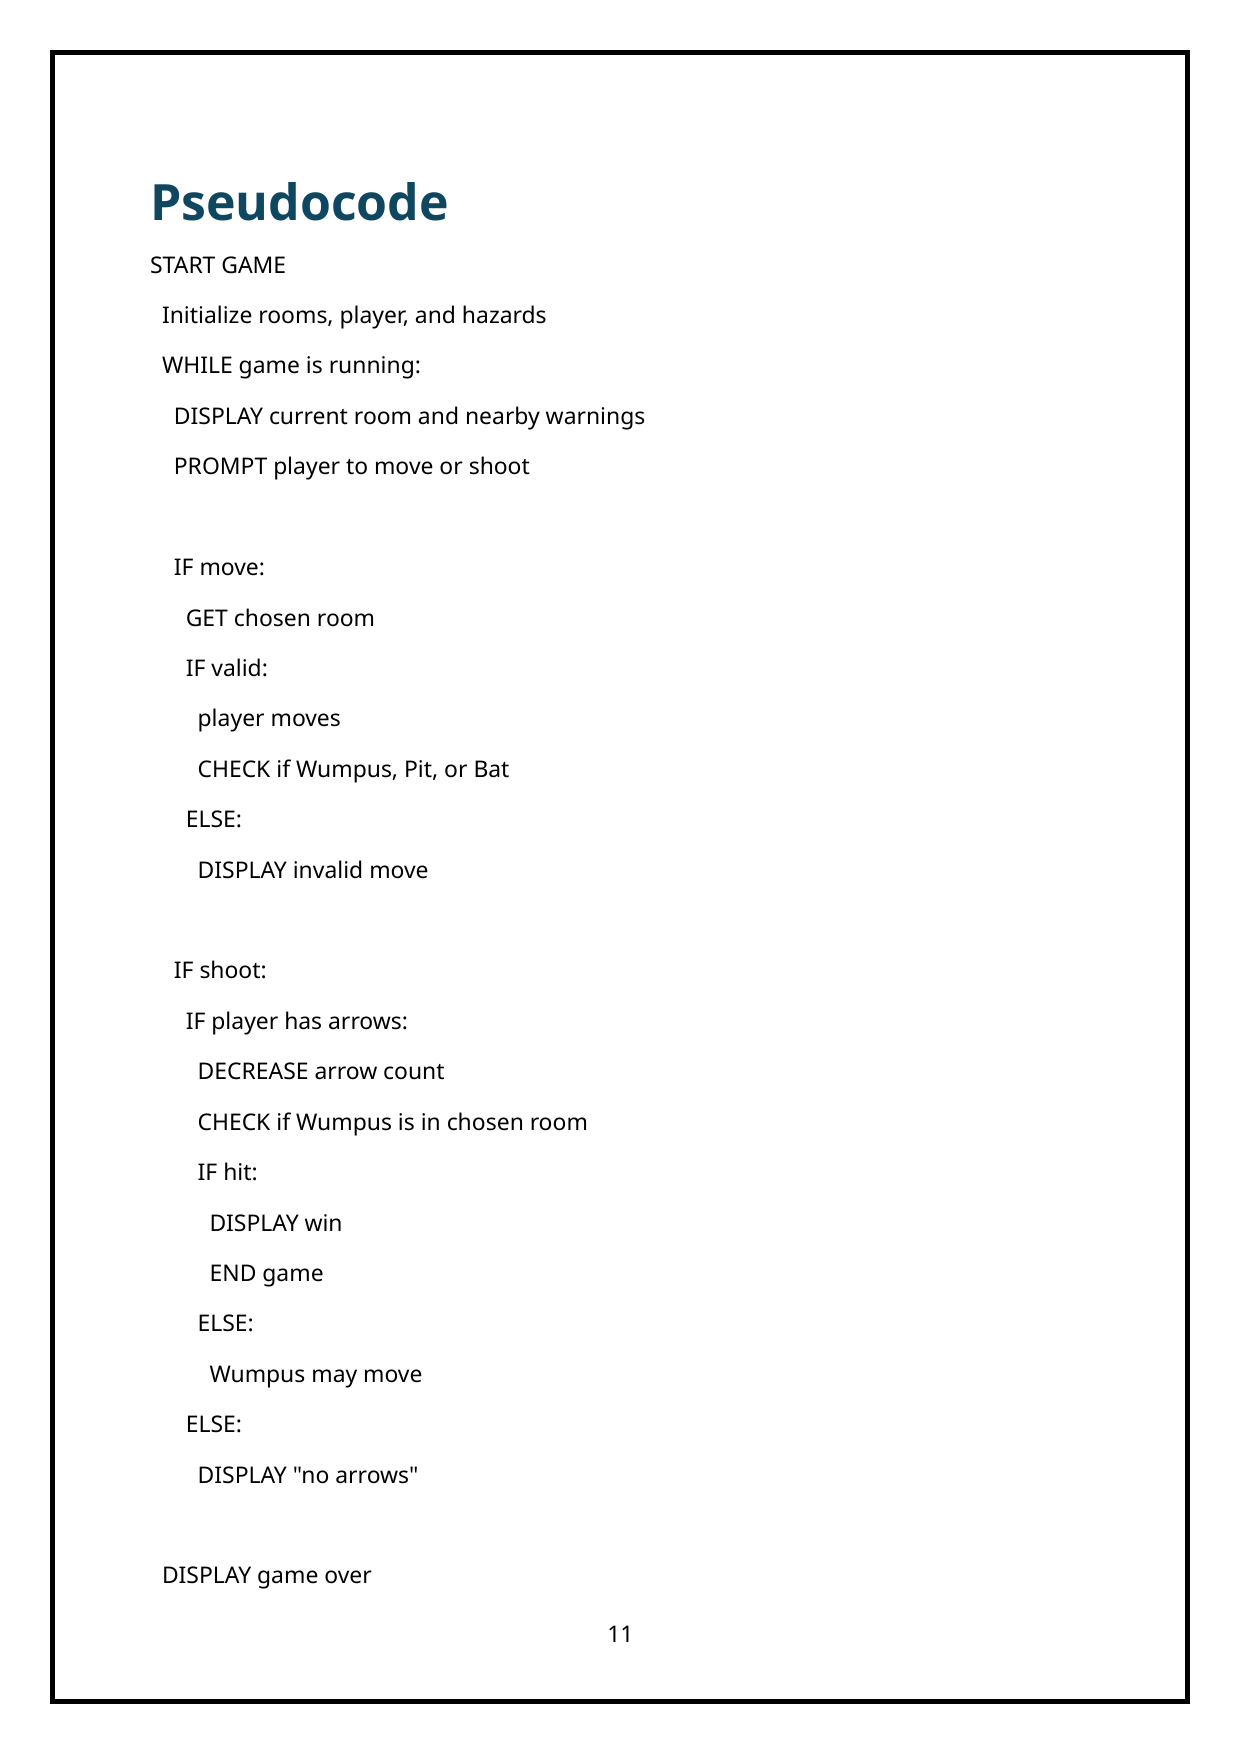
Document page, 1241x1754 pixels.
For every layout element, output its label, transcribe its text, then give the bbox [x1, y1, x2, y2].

text DISPLAY "no arrows" [150, 1458, 1090, 1490]
text DECREASE arrow count [150, 1055, 1090, 1086]
text START GAME [150, 248, 1090, 280]
text DISPLAY win [150, 1206, 1090, 1238]
text IF shoot: [150, 954, 1090, 986]
text DISPLAY current room and nearby warnings [150, 400, 1090, 431]
text CHECK if Wumpus is in chosen room [150, 1106, 1090, 1137]
text Wumpus may move [150, 1358, 1090, 1389]
text WHILE game is running: [150, 349, 1090, 381]
text player moves [150, 702, 1090, 733]
subtitle Pseudocode [150, 167, 1090, 235]
text IF player has arrows: [150, 1005, 1090, 1036]
text IF valid: [150, 652, 1090, 683]
text Initialize rooms, player, and hazards [150, 299, 1090, 330]
text IF move: [150, 551, 1090, 582]
text DISPLAY game over [150, 1559, 1090, 1591]
text PROMPT player to move or shoot [150, 450, 1090, 481]
text IF hit: [150, 1156, 1090, 1187]
text ELSE: [150, 1408, 1090, 1439]
text ELSE: [150, 1307, 1090, 1338]
text DISPLAY invalid move [150, 853, 1090, 885]
text CHECK if Wumpus, Pit, or Bat [150, 753, 1090, 784]
text END game [150, 1257, 1090, 1288]
text ELSE: [150, 803, 1090, 834]
text GET chosen room [150, 601, 1090, 633]
